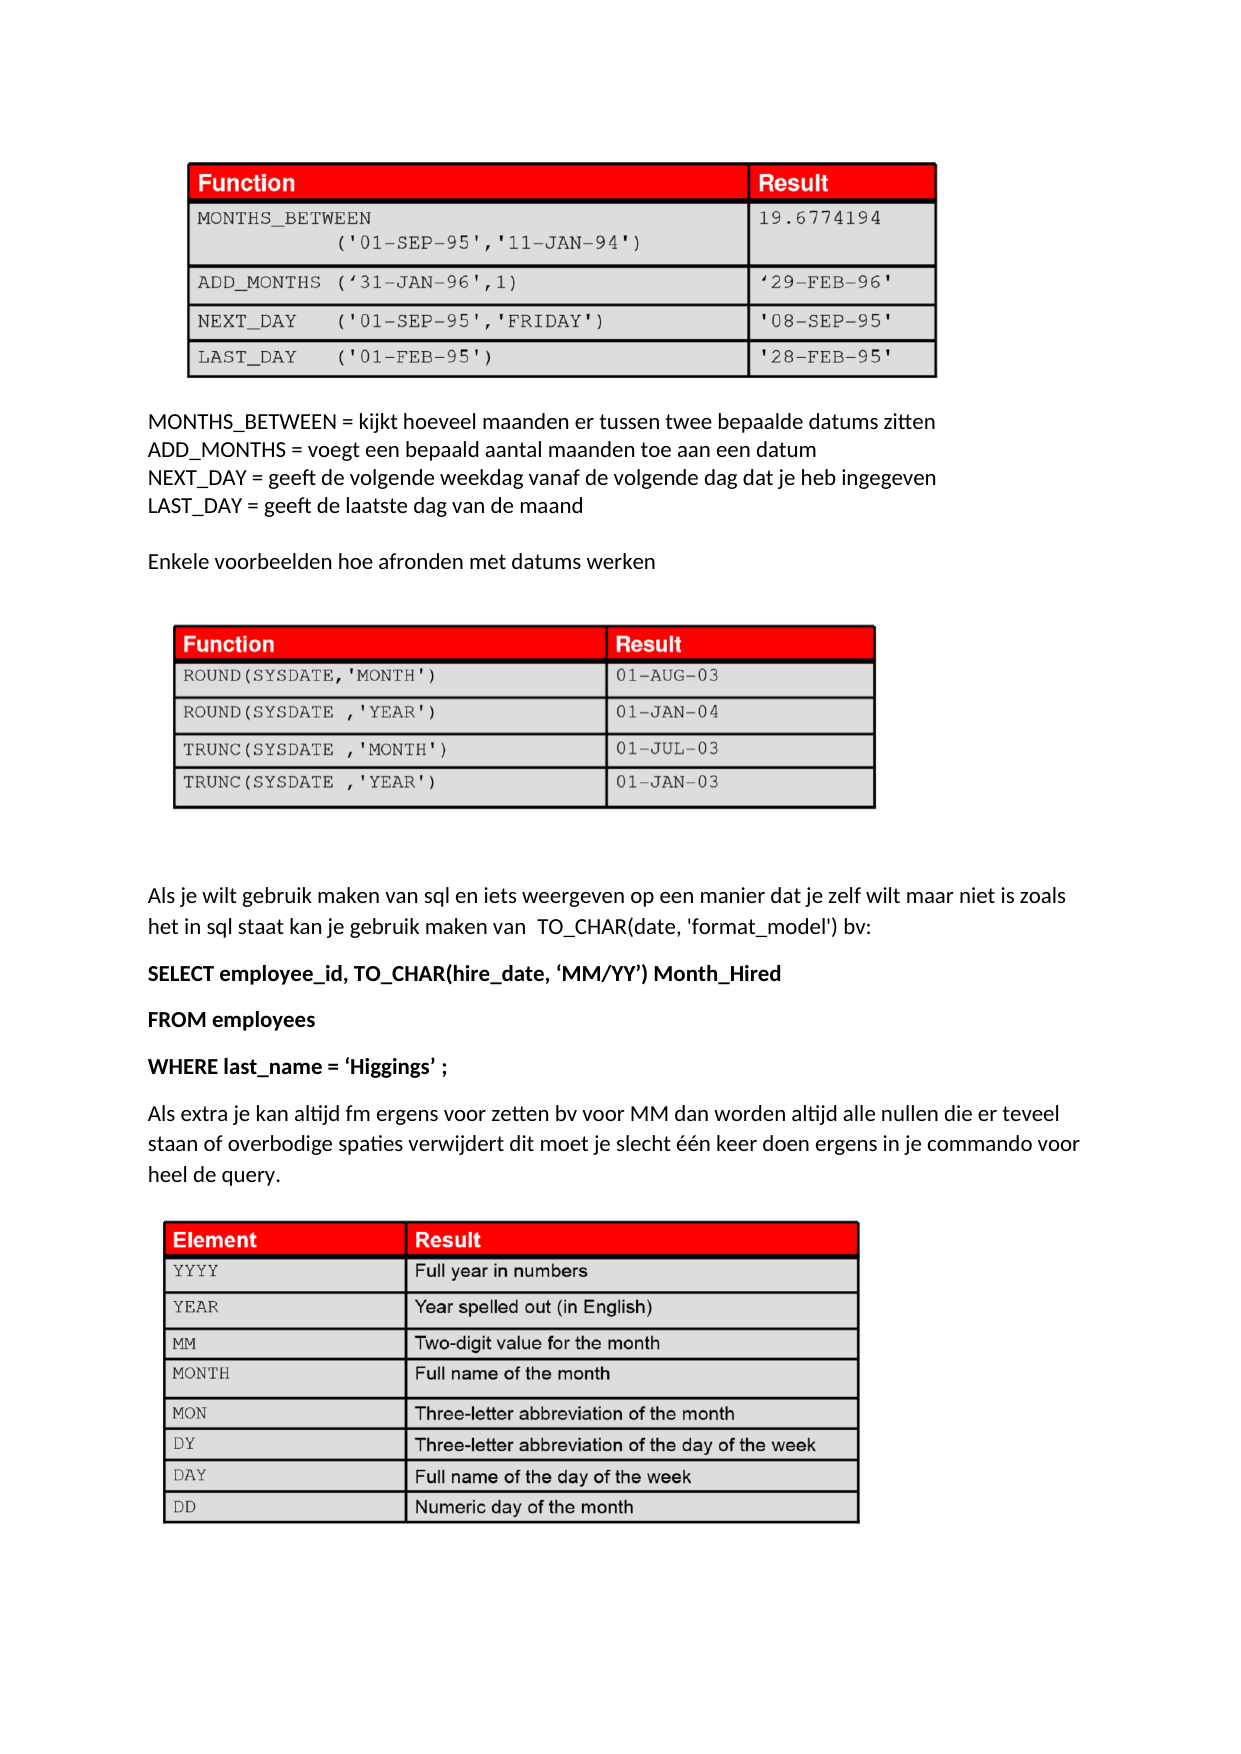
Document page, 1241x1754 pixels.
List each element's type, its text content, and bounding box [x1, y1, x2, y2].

picture [147, 1206, 893, 1554]
text SELECT employee_id, TO_CHAR(hire_date, ‘MM/YY’) Month_Hired [148, 959, 1093, 987]
text Enkele voorbeelden hoe afronden met datums werken [148, 547, 1093, 576]
text Als extra je kan altijd fm ergens voor zetten bv voor MM dan worden altijd alle nullen die er teveel staan of overbodige spaties verwijdert dit moet je slecht één keer doen ergens in je commando voor heel de query. [148, 1099, 1093, 1188]
text WHERE last_name = ‘Higgings’ ; [148, 1052, 1093, 1080]
text ADD_MONTHS = voegt een bepaald aantal maanden toe aan een datum [148, 435, 1093, 463]
text NEXT_DAY = geeft de volgende weekdag vanaf de volgende dag dat je heb ingegeven [148, 463, 1093, 491]
text MONTHS_BETWEEN = kijkt hoeveel maanden er tussen twee bepaalde datums zitten [148, 407, 1093, 435]
picture [147, 603, 907, 826]
text Als je wilt gebruik maken van sql en iets weergeven op een manier dat je zelf wilt maar niet is zoals het in sql staat kan je gebruik maken van TO_CHAR(date, 'format_model') bv: [148, 882, 1093, 940]
picture [147, 147, 972, 408]
text FROM employees [148, 1006, 1093, 1033]
text LAST_DAY = geeft de laatste dag van de maand [148, 491, 1093, 519]
